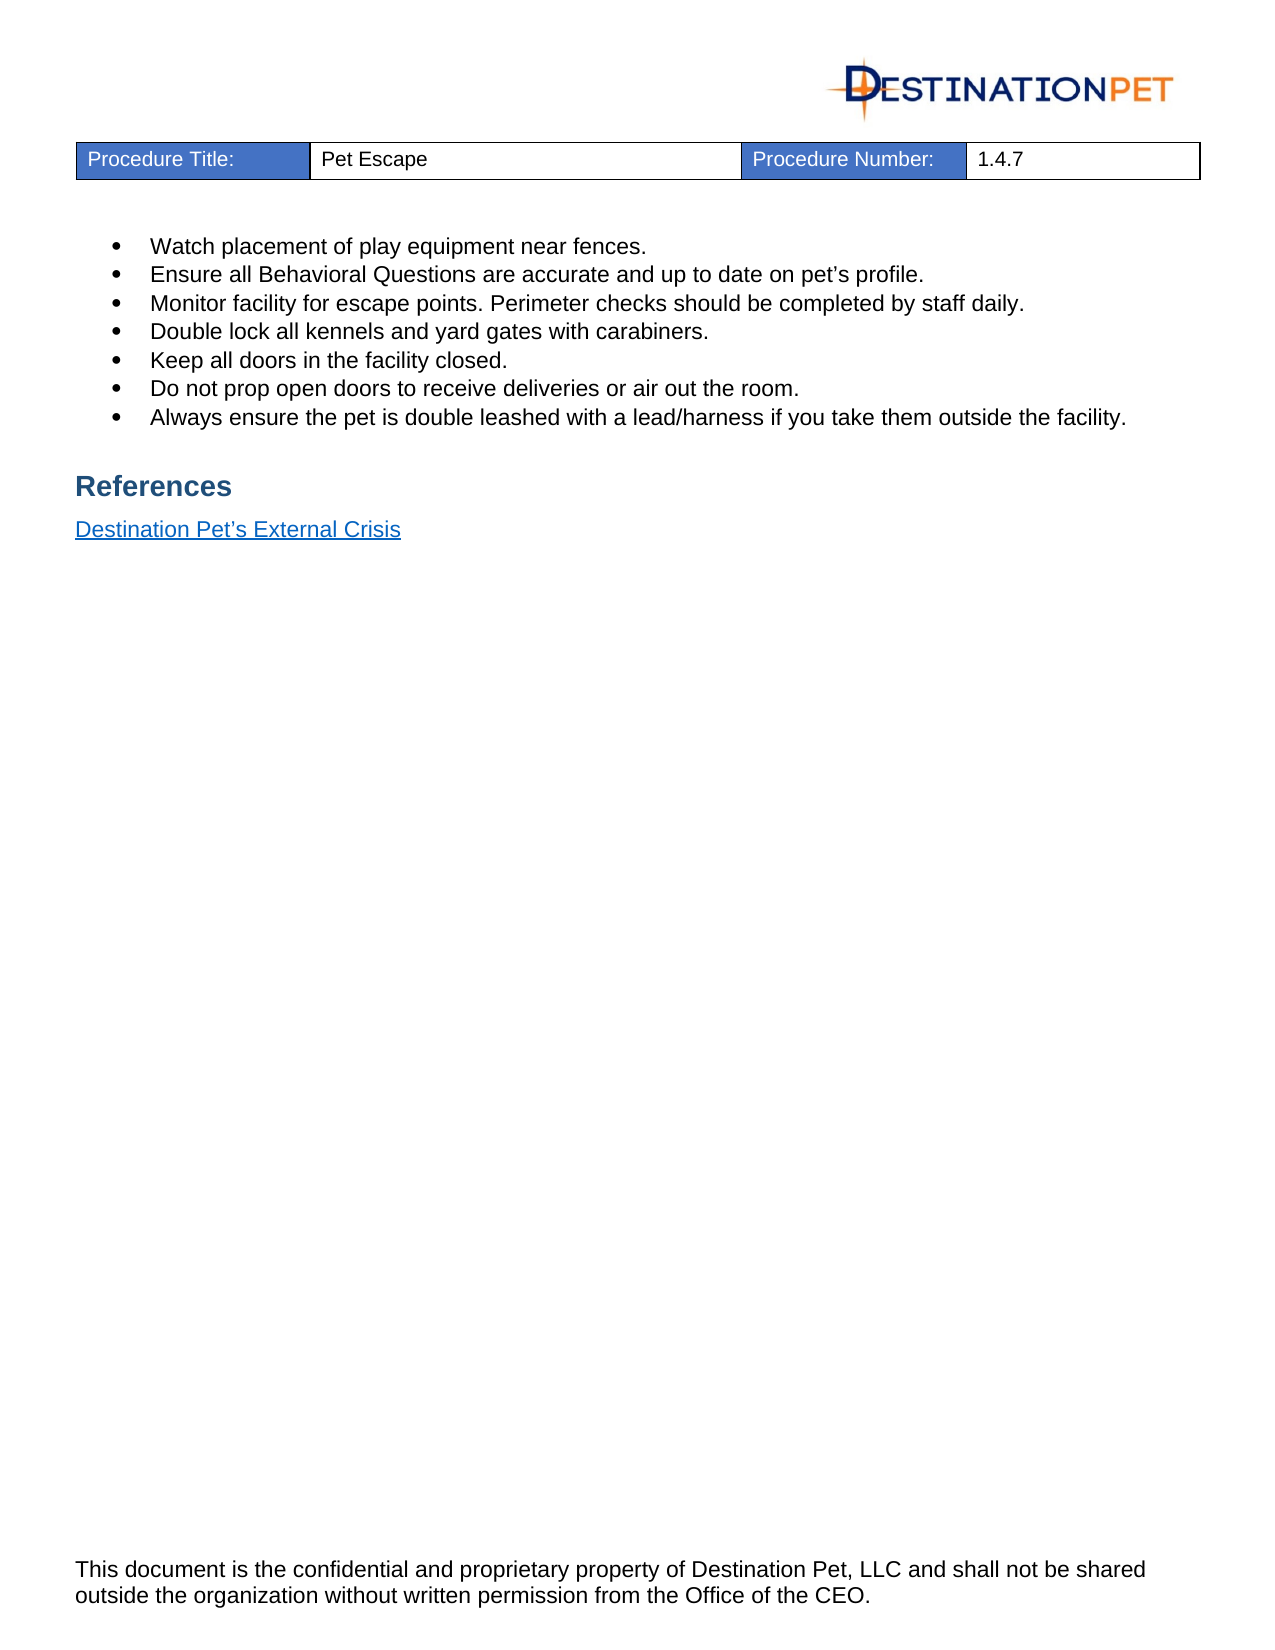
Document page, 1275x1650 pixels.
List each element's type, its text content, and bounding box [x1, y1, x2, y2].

subtitle References [75, 469, 1200, 503]
list Always ensure the pet is double leashed with a lead/harness if you take them outside the facility. [112, 403, 1200, 430]
list Monitor facility for escape points. Perimeter checks should be completed by staff daily. [112, 290, 1200, 316]
list Double lock all kennels and yard gates with carabiners. [112, 318, 1200, 344]
picture [818, 37, 1200, 142]
list Ensure all Behavioral Questions are accurate and up to date on pet’s profile. [112, 261, 1200, 288]
list Watch placement of play equipment near fences. [112, 233, 1200, 259]
list Do not prop open doors to receive deliveries or air out the room. [112, 375, 1200, 401]
list Keep all doors in the facility closed. [112, 347, 1200, 373]
text Destination Pet’s External Crisis [75, 516, 1200, 542]
